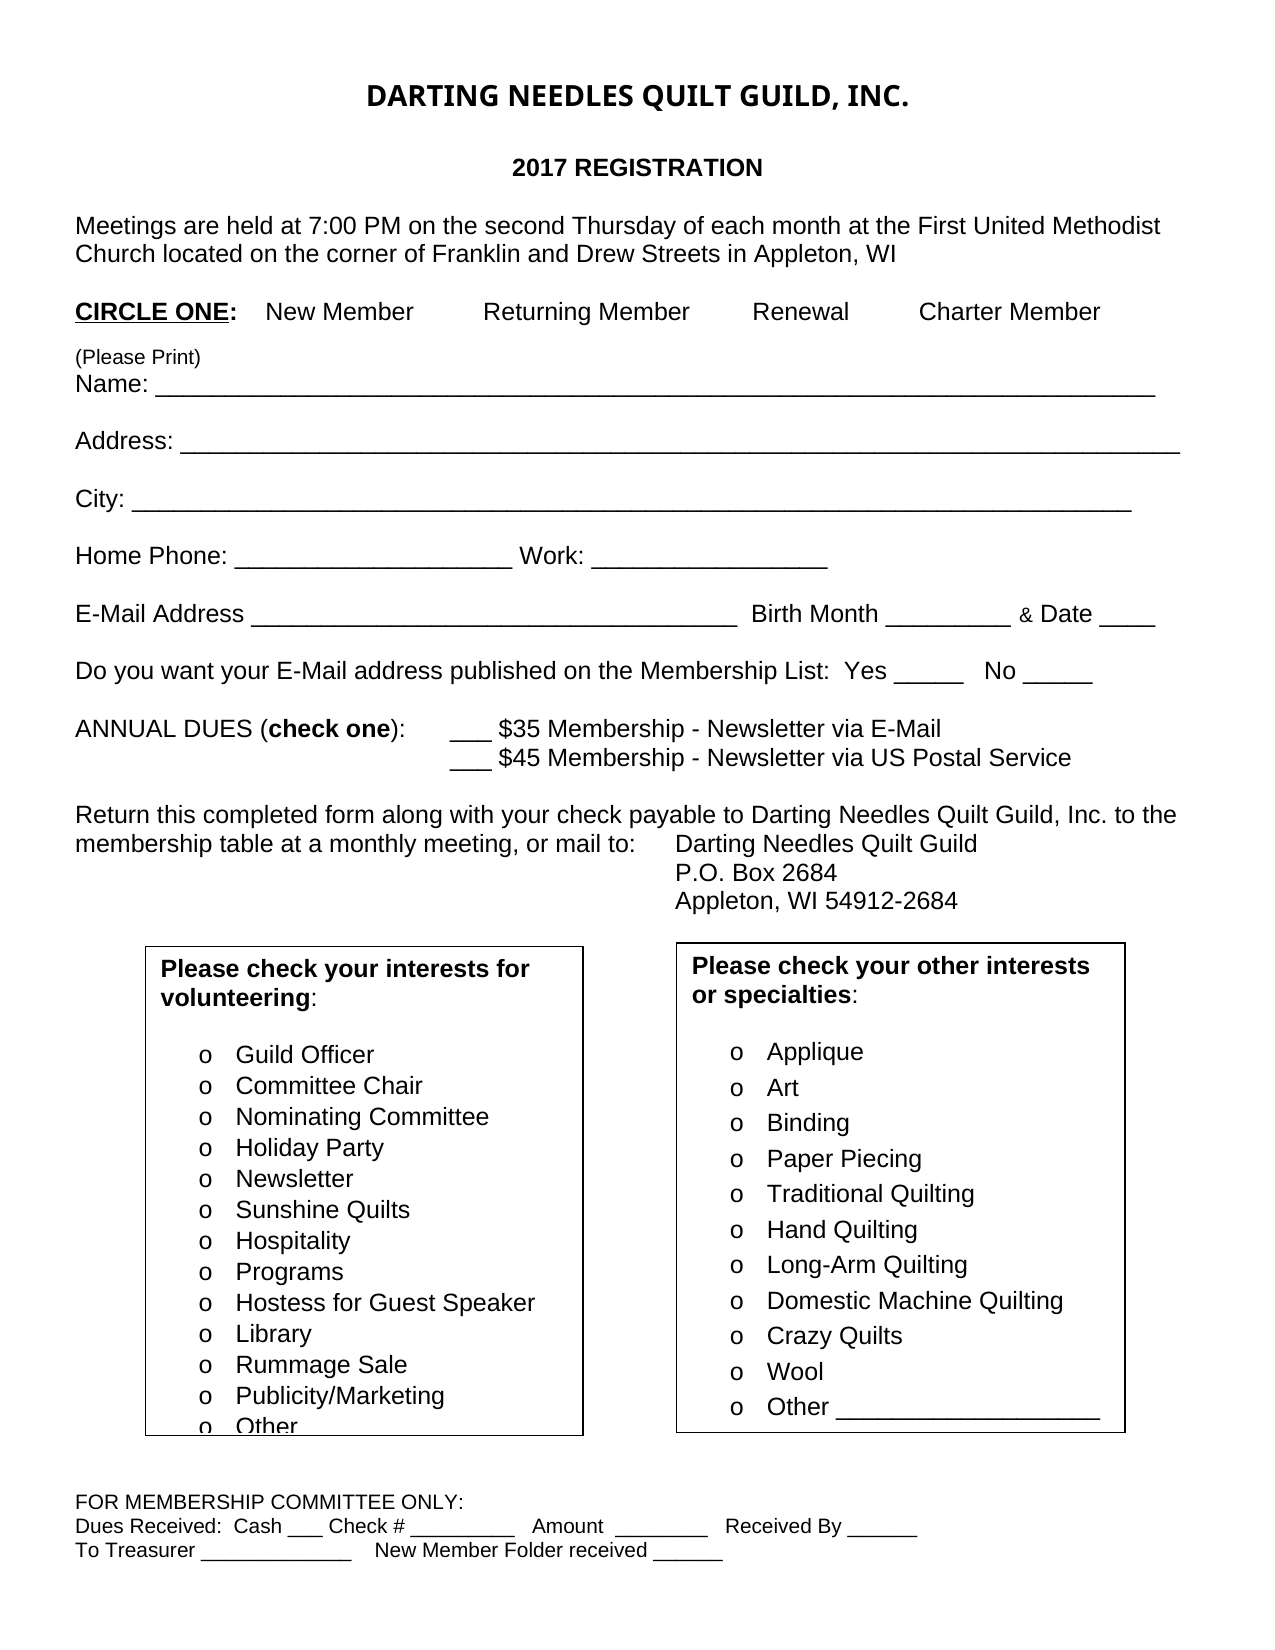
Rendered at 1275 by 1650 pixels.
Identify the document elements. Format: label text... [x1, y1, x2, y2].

text ANNUAL DUES (check one): ___ $35 Membership - Newsletter via E-Mail [75, 714, 1200, 742]
text ___ $45 Membership - Newsletter via US Postal Service [75, 742, 1200, 771]
text (Please Print) [75, 345, 1200, 369]
text Appleton, WI 54912-2684 [600, 886, 1200, 915]
text Dues Received: Cash ___ Check # _________ Amount ________ Received By ______ [75, 1514, 1200, 1538]
text Meetings are held at 7:00 PM on the second Thursday of each month at the First United Methodist Church located on the corner of Franklin and Drew Streets in Appleton, WI [75, 211, 1200, 268]
text CIRCLE ONE: New Member Returning Member Renewal Charter Member [75, 297, 1200, 326]
text Name: ________________________________________________________________________ [75, 369, 1200, 397]
text DARTING NEEDLES QUILT GUILD, INC. [75, 75, 1200, 115]
text E-Mail Address ___________________________________ Birth Month _________ & Date ____ [75, 599, 1200, 627]
text To Treasurer _____________ New Member Folder received ______ [75, 1538, 1200, 1562]
text 2017 REGISTRATION [75, 153, 1200, 182]
text City: ________________________________________________________________________ [75, 484, 1200, 512]
text Do you want your E-Mail address published on the Membership List: Yes _____ No _____ [75, 656, 1200, 685]
text Address: ________________________________________________________________________ [75, 426, 1200, 455]
text FOR MEMBERSHIP COMMITTEE ONLY: [75, 1490, 1200, 1514]
text Return this completed form along with your check payable to Darting Needles Quilt Guild, Inc. to the [75, 800, 1200, 829]
text Home Phone: ____________________ Work: _________________ [75, 541, 1200, 570]
text membership table at a monthly meeting, or mail to: Darting Needles Quilt Guild [75, 829, 1200, 857]
text P.O. Box 2684 [600, 857, 1200, 886]
